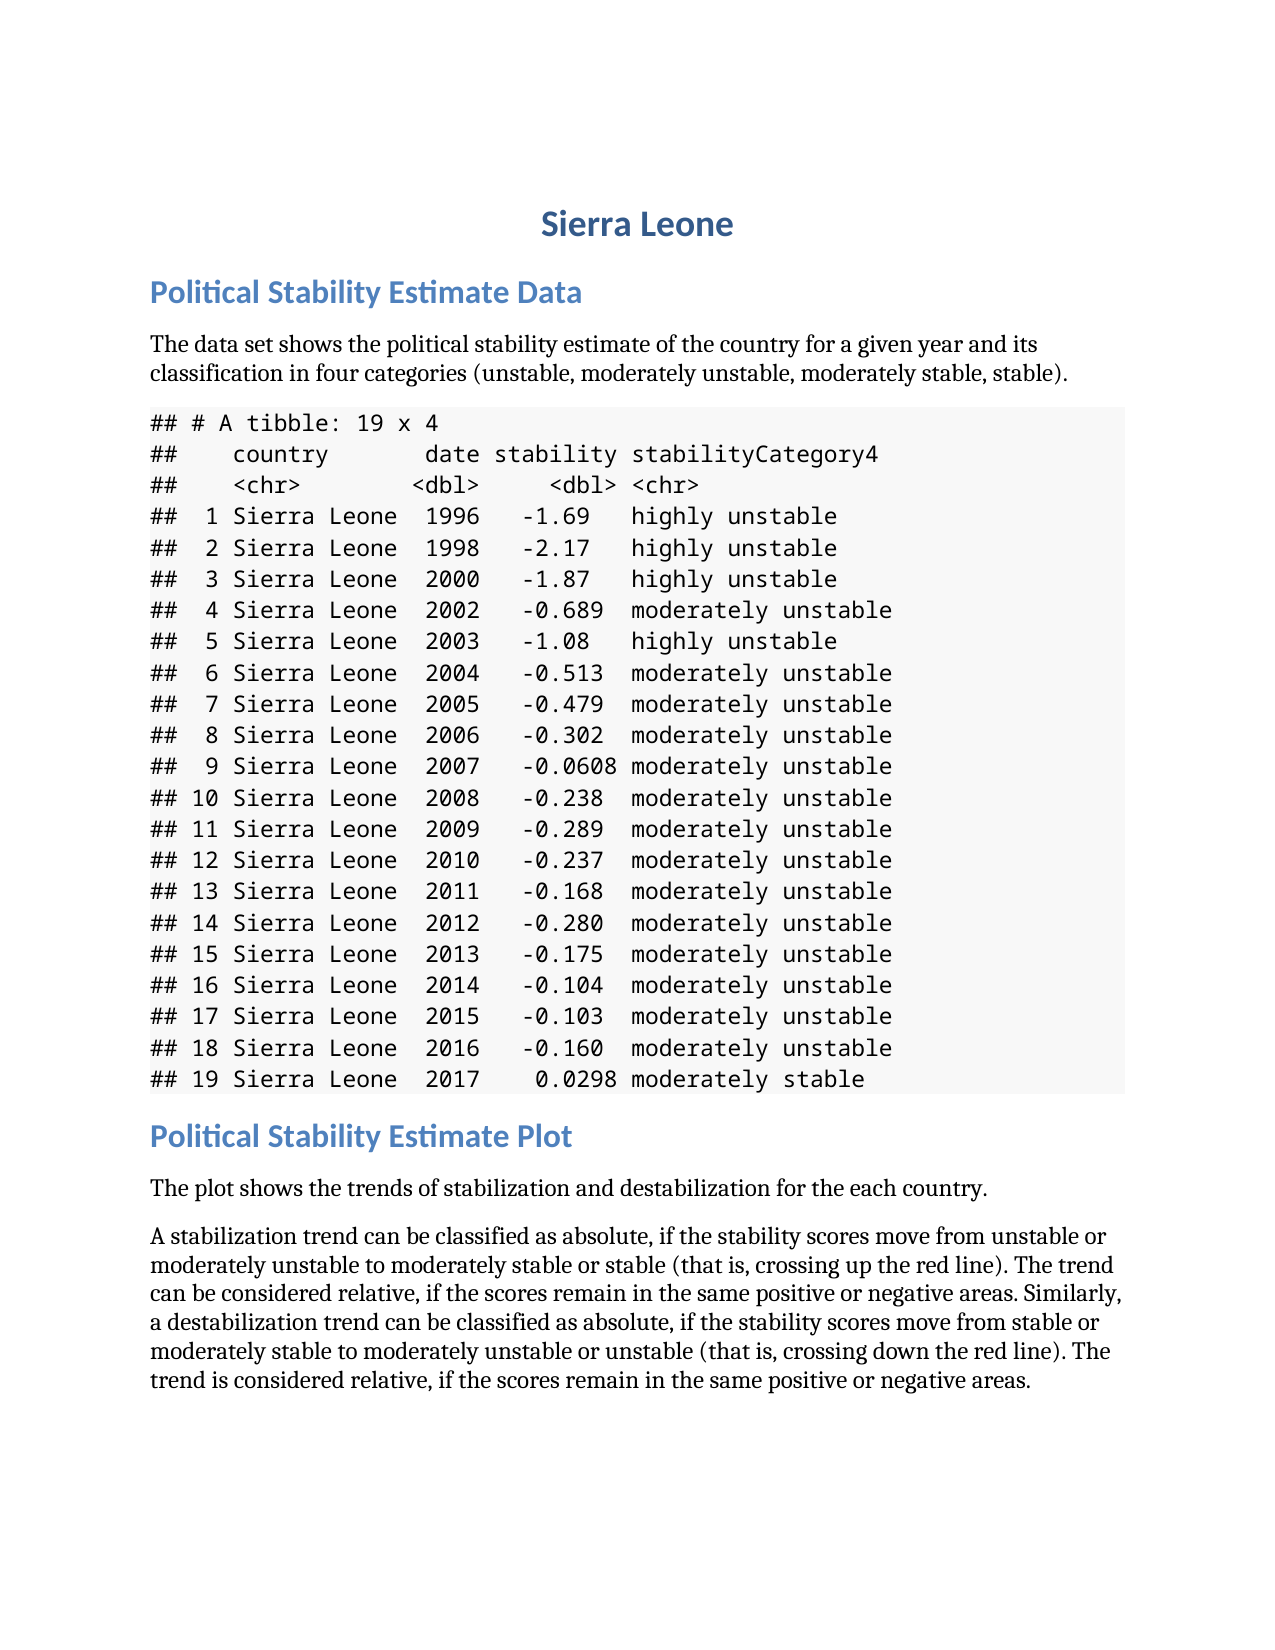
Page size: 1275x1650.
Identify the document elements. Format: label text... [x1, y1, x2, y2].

subtitle Political Stability Estimate Plot [150, 1115, 1125, 1156]
text The data set shows the political stability estimate of the country for a given year and its classification in four categories (unstable, moderately unstable, moderately stable, stable). [150, 330, 1125, 388]
subtitle Political Stability Estimate Data [150, 271, 1125, 312]
text ## # A tibble: 19 x 4 ## country date stability stabilityCategory4 ## <chr> <dbl> <dbl> <chr> ## 1 Sierra Leone 1996 -1.69 highly unstable ## 2 Sierra Leone 1998 -2.17 highly unstable ## 3 Sierra Leone 2000 -1.87 highly unstable ## 4 Sierra Leone 2002 -0.689 moderately unstable ## 5 Sierra Leone 2003 -1.08 highly unstable ## 6 Sierra Leone 2004 -0.513 moderately unstable ## 7 Sierra Leone 2005 -0.479 moderately unstable ## 8 Sierra Leone 2006 -0.302 moderately unstable ## 9 Sierra Leone 2007 -0.0608 moderately unstable ## 10 Sierra Leone 2008 -0.238 moderately unstable ## 11 Sierra Leone 2009 -0.289 moderately unstable ## 12 Sierra Leone 2010 -0.237 moderately unstable ## 13 Sierra Leone 2011 -0.168 moderately unstable ## 14 Sierra Leone 2012 -0.280 moderately unstable ## 15 Sierra Leone 2013 -0.175 moderately unstable ## 16 Sierra Leone 2014 -0.104 moderately unstable ## 17 Sierra Leone 2015 -0.103 moderately unstable ## 18 Sierra Leone 2016 -0.160 moderately unstable ## 19 Sierra Leone 2017 0.0298 moderately stable [150, 407, 1125, 1094]
text The plot shows the trends of stabilization and destabilization for the each country. [150, 1174, 1125, 1203]
text A stabilization trend can be classified as absolute, if the stability scores move from unstable or moderately unstable to moderately stable or stable (that is, crossing up the red line). The trend can be considered relative, if the scores remain in the same positive or negative areas. Similarly, a destabilization trend can be classified as absolute, if the stability scores move from stable or moderately stable to moderately unstable or unstable (that is, crossing down the red line). The trend is considered relative, if the scores remain in the same positive or negative areas. [150, 1222, 1125, 1394]
title Sierra Leone [150, 200, 1125, 246]
